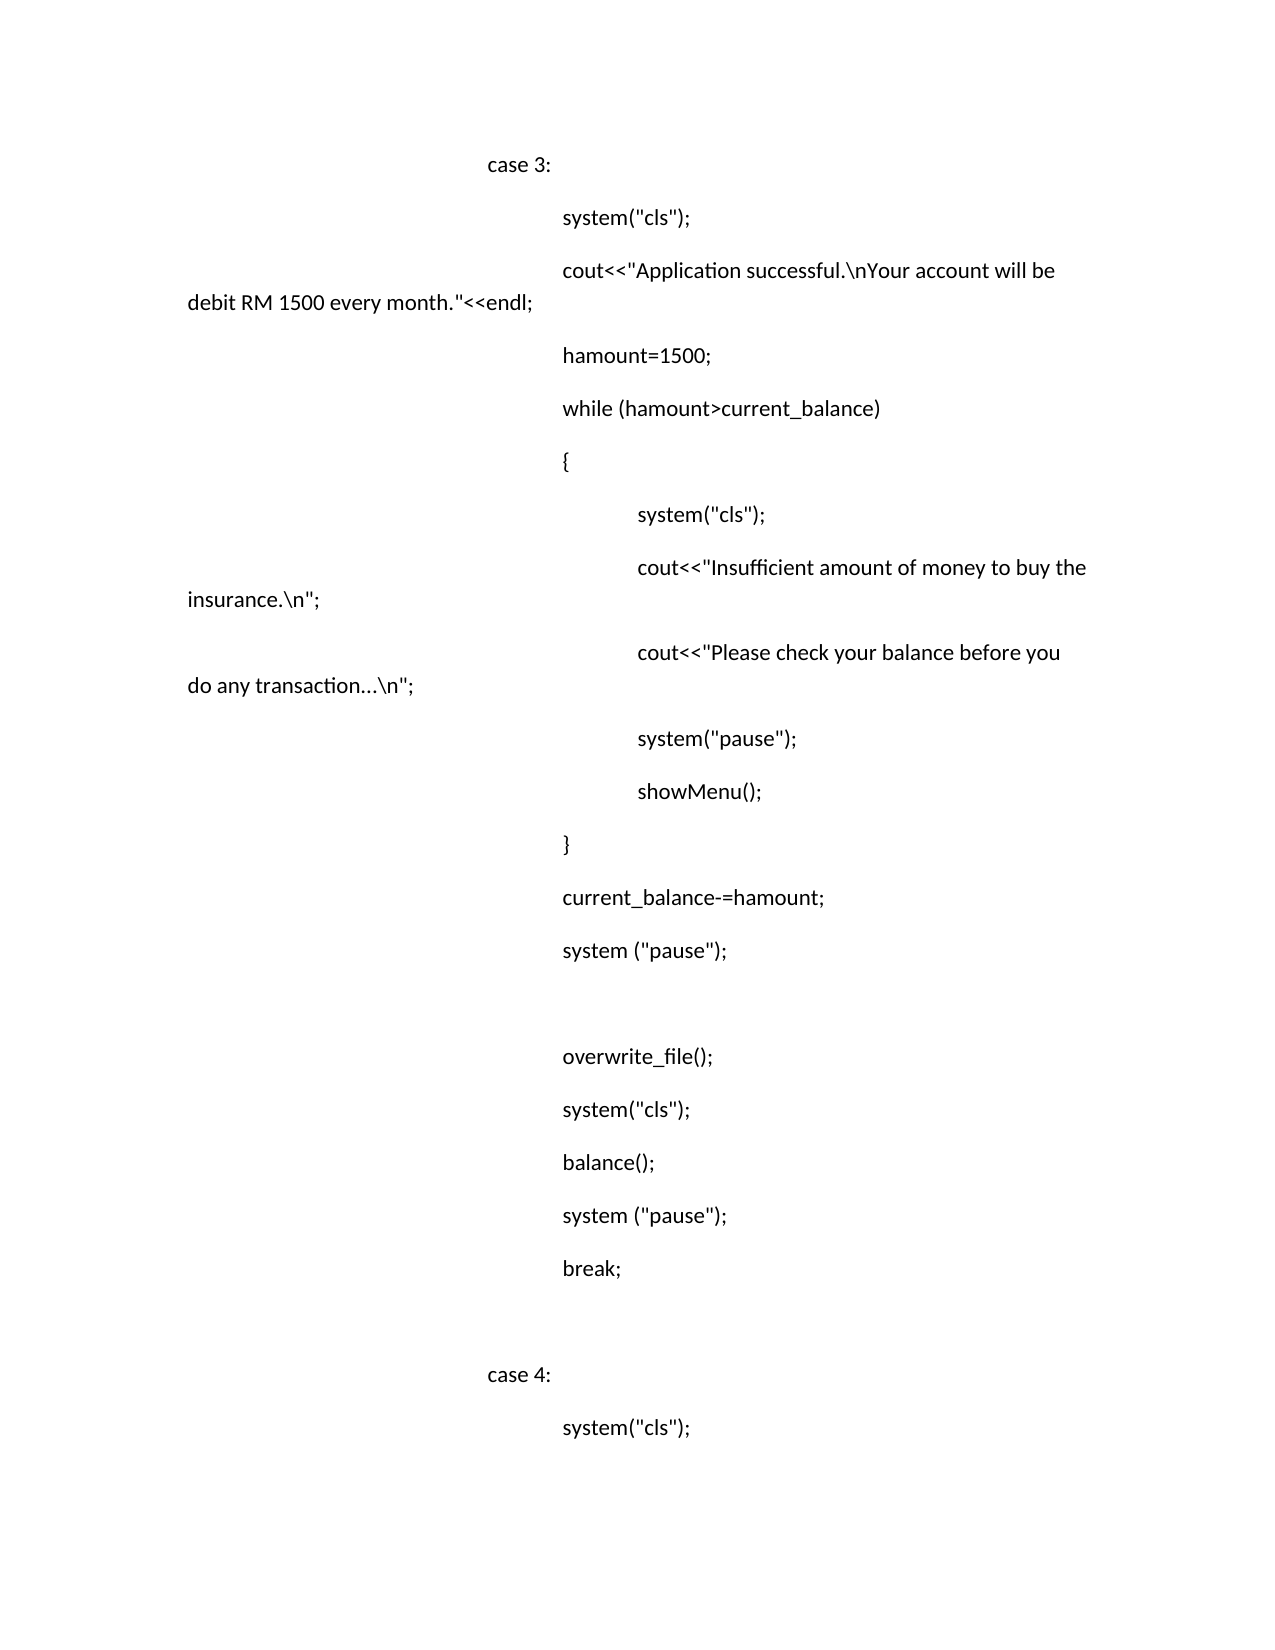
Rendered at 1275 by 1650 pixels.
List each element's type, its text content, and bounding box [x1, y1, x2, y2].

text balance(); [187, 1148, 1087, 1176]
text system("cls"); [187, 203, 1087, 231]
text cout<<"Please check your balance before you do any transaction...\n"; [187, 638, 1087, 699]
text hamount=1500; [187, 341, 1087, 369]
text cout<<"Insufficient amount of money to buy the insurance.\n"; [187, 553, 1087, 613]
text cout<<"Application successful.\nYour account will be debit RM 1500 every month."<<endl; [187, 256, 1087, 316]
text system("cls"); [187, 1413, 1087, 1441]
text case 4: [187, 1360, 1087, 1388]
text system ("pause"); [187, 936, 1087, 964]
text break; [187, 1254, 1087, 1282]
text overwrite_file(); [187, 1042, 1087, 1070]
text system("pause"); [187, 724, 1087, 752]
text system("cls"); [187, 500, 1087, 528]
text system ("pause"); [187, 1201, 1087, 1229]
text showMenu(); [187, 777, 1087, 805]
text case 3: [187, 150, 1087, 178]
text } [187, 830, 1087, 858]
text while (hamount>current_balance) [187, 394, 1087, 422]
text current_balance-=hamount; [187, 883, 1087, 911]
text system("cls"); [187, 1095, 1087, 1123]
text { [187, 447, 1087, 475]
